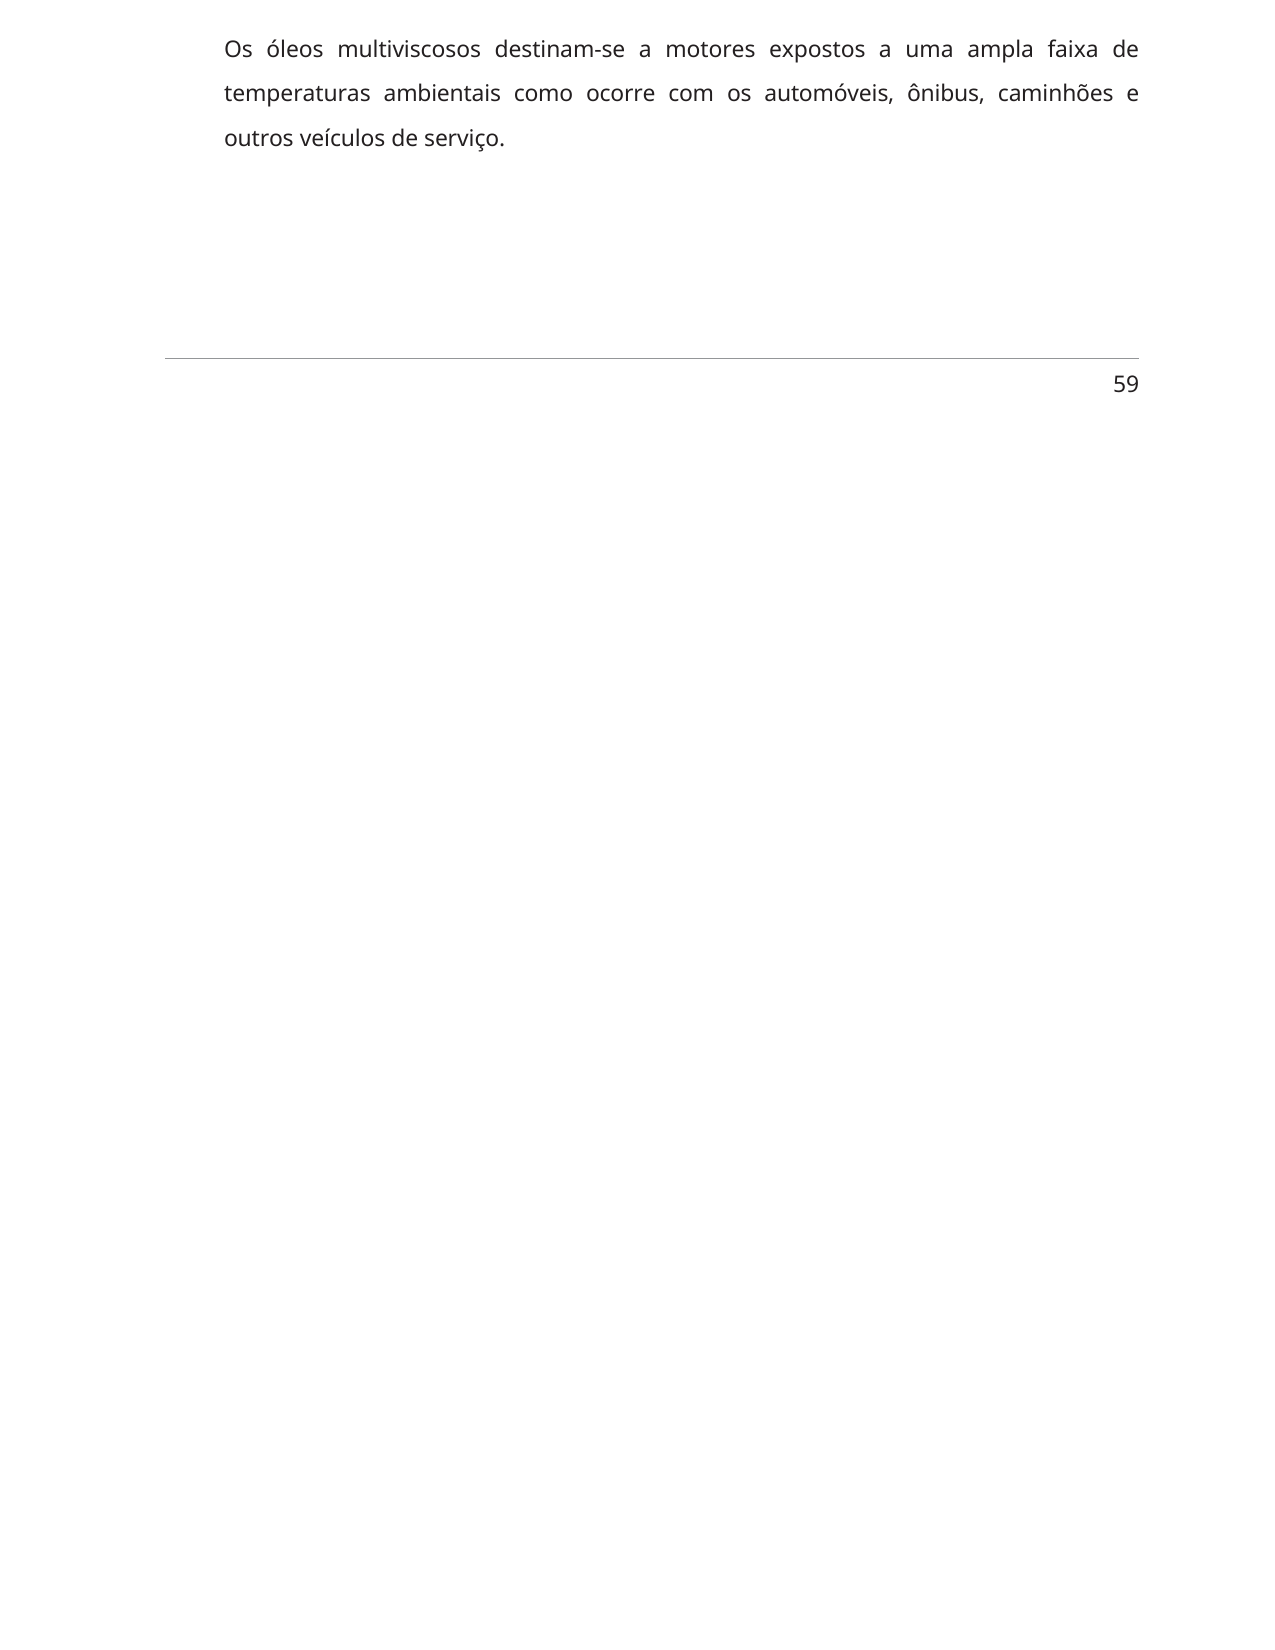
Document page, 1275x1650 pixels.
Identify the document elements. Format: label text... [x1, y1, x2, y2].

text Os óleos multiviscosos destinam-se a motores expostos a uma ampla faixa de temperaturas ambientais como ocorre com os automóveis, ônibus, caminhões e outros veículos de serviço. [224, 33, 1139, 153]
text 59 [165, 362, 1152, 399]
